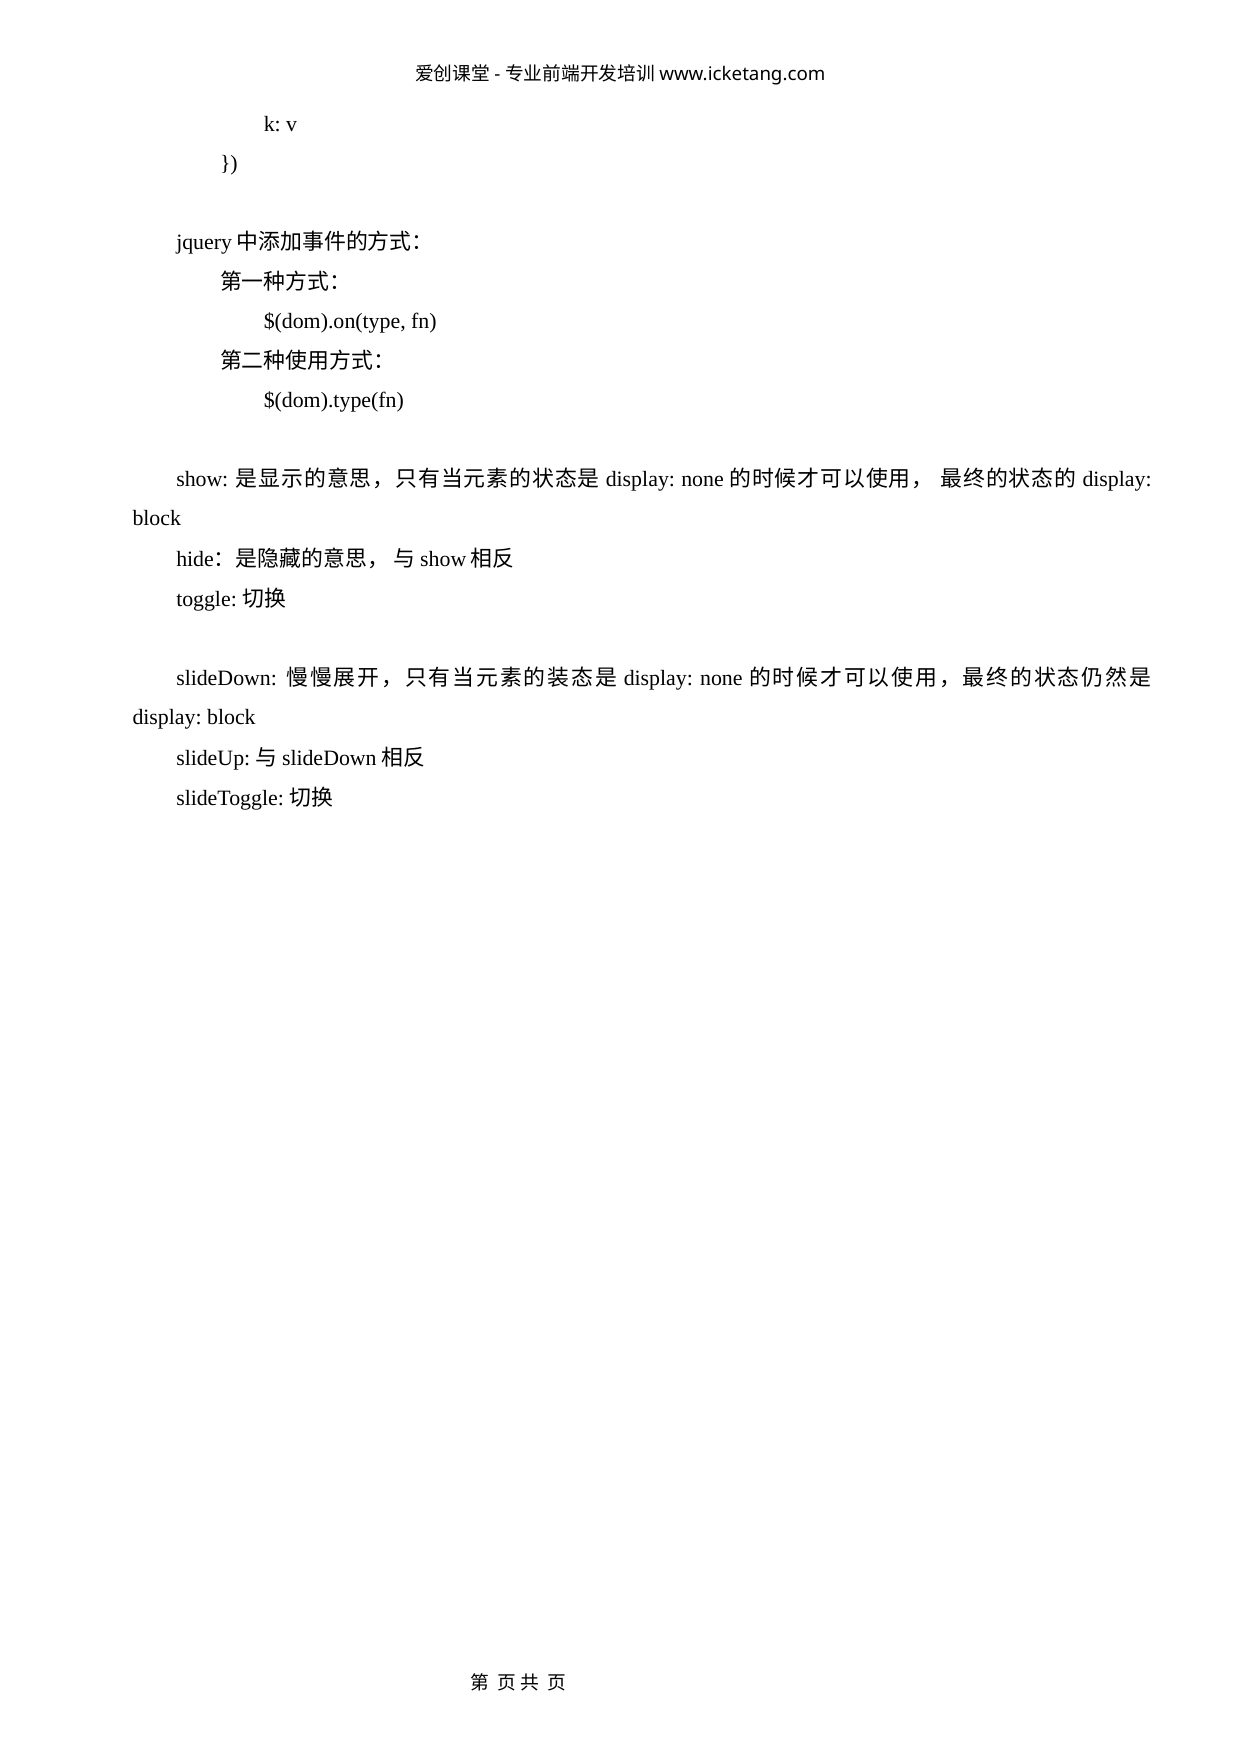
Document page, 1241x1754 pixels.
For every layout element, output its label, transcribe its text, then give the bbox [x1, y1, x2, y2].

text $(dom).on(type, fn) [220, 304, 1152, 337]
text 第二种使用方式： [176, 343, 1152, 375]
text slideUp: 与slideDown相反 [132, 739, 1152, 772]
text hide：是隐藏的意思， 与show相反 [132, 540, 1152, 573]
text k: v [220, 107, 1152, 139]
text }) [176, 146, 1152, 178]
text toggle: 切换 [132, 581, 1152, 613]
text 第一种方式： [176, 264, 1152, 296]
text slideToggle: 切换 [132, 779, 1152, 812]
text $(dom).type(fn) [220, 383, 1152, 416]
text jquery中添加事件的方式： [132, 223, 1152, 256]
text slideDown: 慢慢展开，只有当元素的装态是display: none的时候才可以使用，最终的状态仍然是display: block [132, 660, 1152, 733]
text show: 是显示的意思，只有当元素的状态是display: none的时候才可以使用， 最终的状态的display: block [132, 461, 1152, 534]
